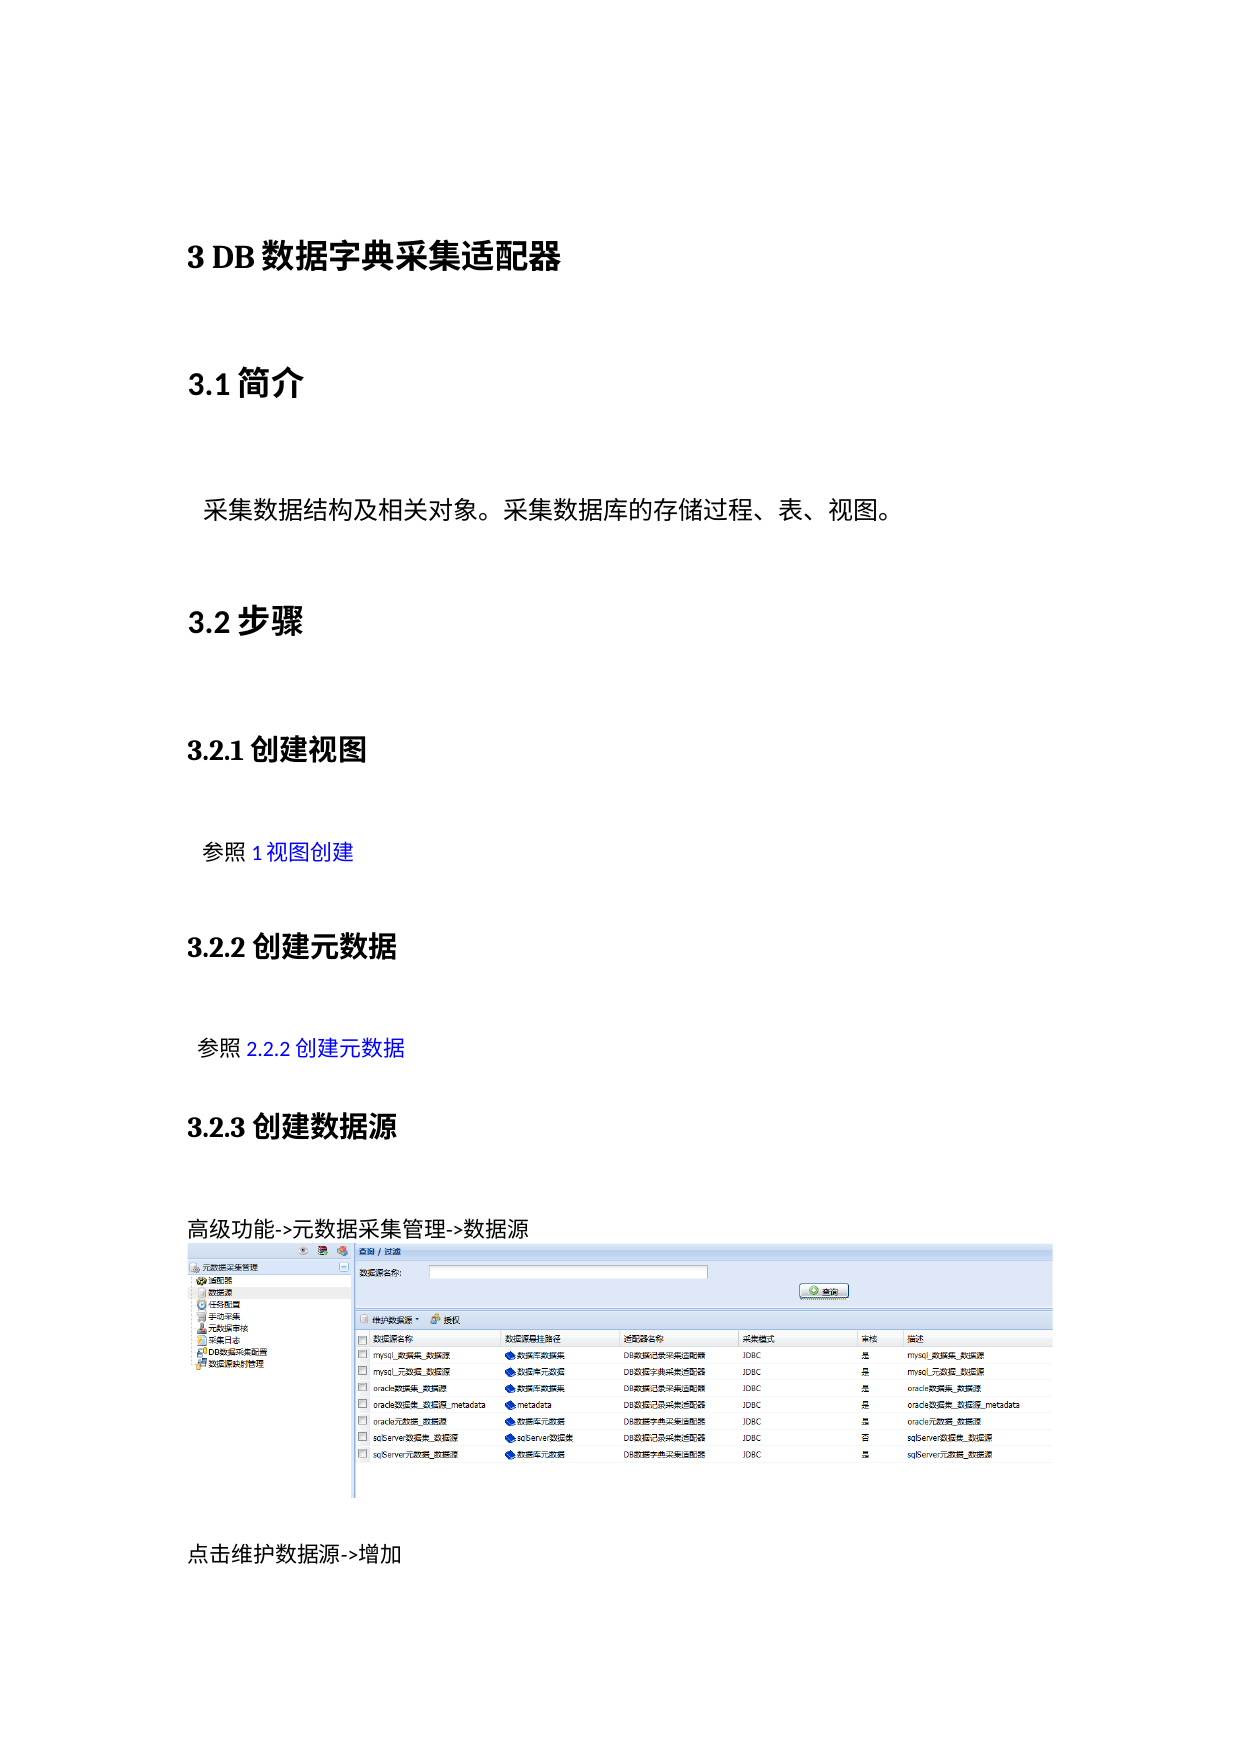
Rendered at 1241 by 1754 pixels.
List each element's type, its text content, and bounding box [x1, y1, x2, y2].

subtitle 3.2.2 创建元数据 [187, 912, 1053, 977]
text 采集数据结构及相关对象。采集数据库的存储过程、表、视图。 [187, 476, 1053, 541]
text 参照 1视图创建 [187, 834, 1053, 867]
picture [187, 1243, 1053, 1498]
subtitle 3.2.1 创建视图 [187, 715, 1053, 780]
text 点击维护数据源->增加 [187, 1536, 1053, 1569]
text 参照 2.2.2 创建元数据 [187, 1031, 1053, 1063]
subtitle 3.2 步骤 [187, 586, 1053, 651]
text 高级功能->元数据采集管理->数据源 [187, 1211, 1053, 1243]
subtitle 3 DB数据字典采集适配器 [187, 222, 1053, 287]
subtitle 3.1 简介 [187, 349, 1053, 414]
subtitle 3.2.3 创建数据源 [187, 1092, 1053, 1157]
